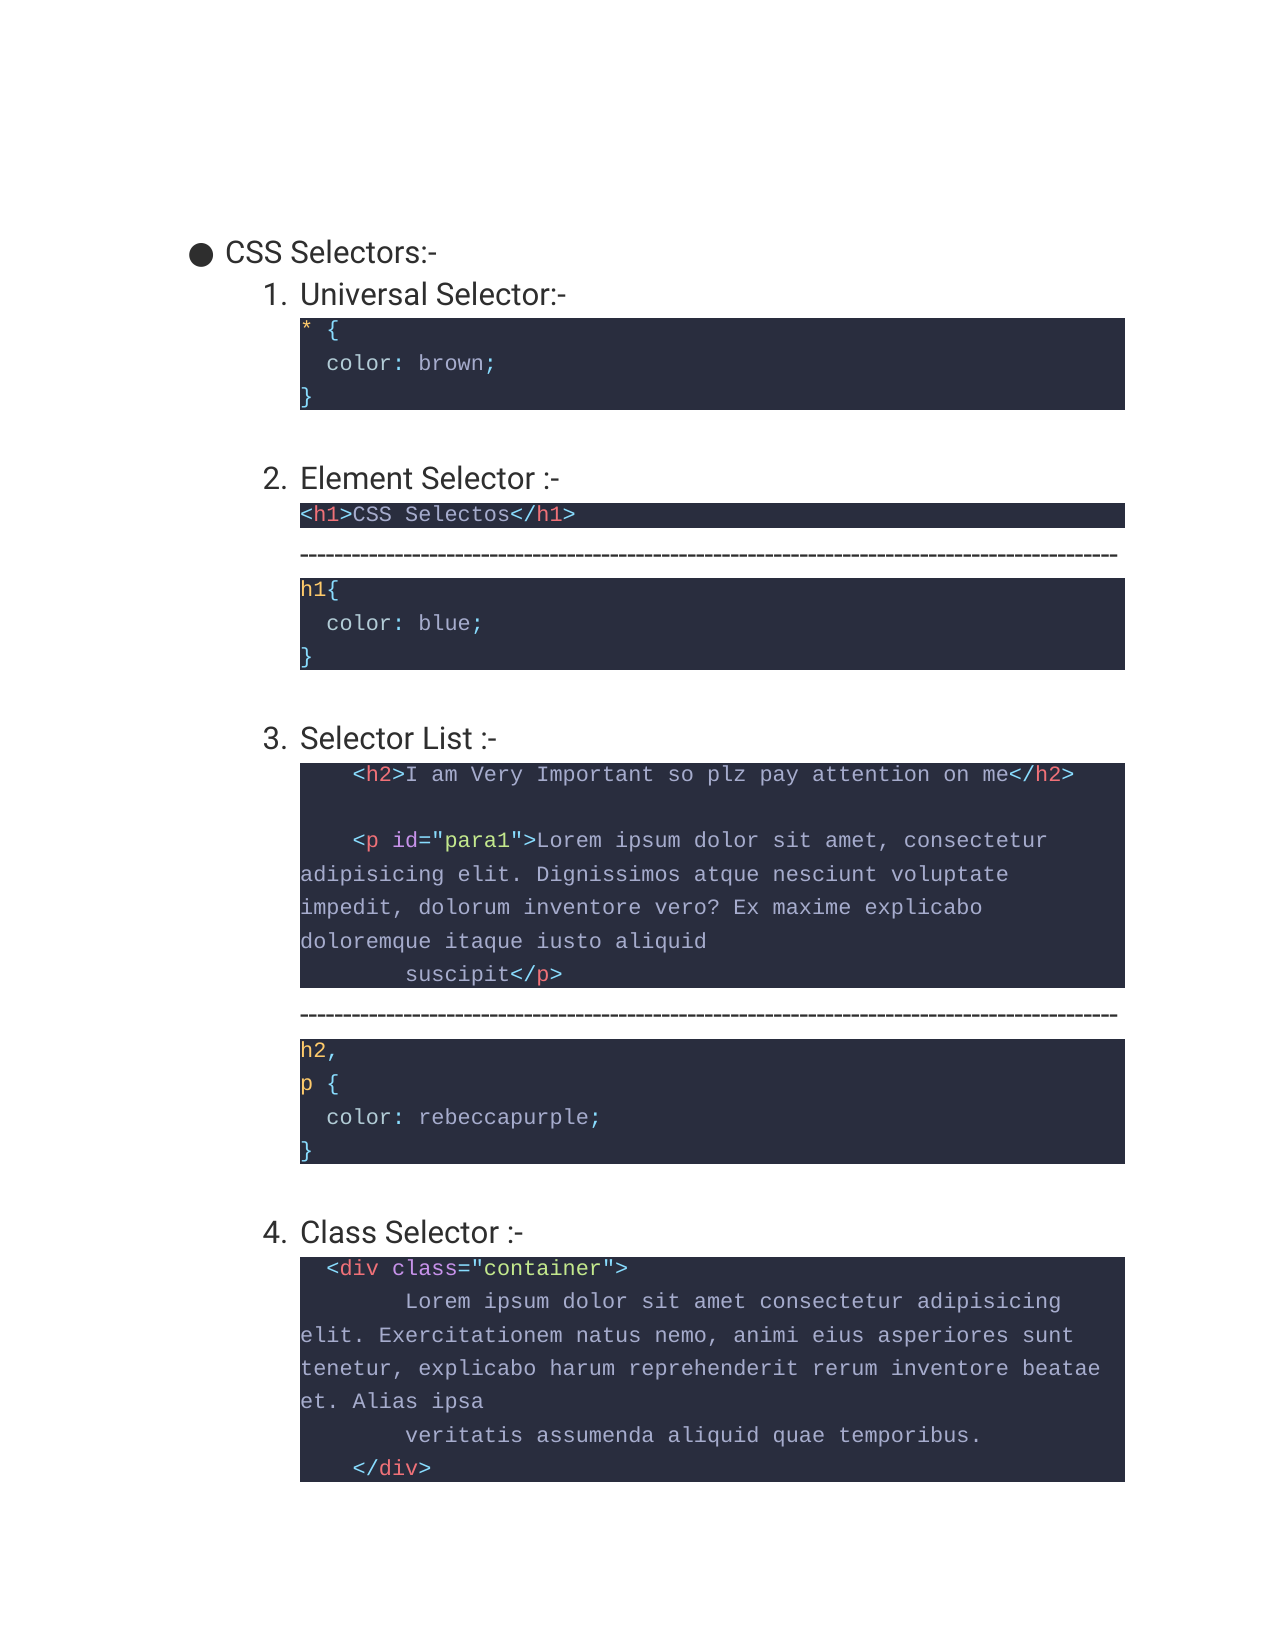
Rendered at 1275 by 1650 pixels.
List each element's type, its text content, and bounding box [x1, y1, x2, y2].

text <h2>I am Very Important so plz pay attention on me</h2> [300, 763, 1125, 788]
list Class Selector :- [262, 1215, 1125, 1251]
text ----------------------------------------------------------------------------------------------- [300, 997, 1125, 1033]
text Lorem ipsum dolor sit amet consectetur adipisicing elit. Exercitationem natus nemo, animi eius asperiores sunt tenetur, explicabo harum reprehenderit rerum inventore beatae et. Alias ipsa [300, 1290, 1125, 1415]
text } [300, 1139, 1125, 1164]
list Element Selector :- [262, 461, 1125, 497]
text </div> [300, 1457, 1125, 1482]
text color: brown; [300, 352, 1125, 377]
list Universal Selector:- [262, 276, 1125, 313]
text h2, [300, 1039, 1125, 1064]
list CSS Selectors:- [187, 234, 1125, 271]
text * { [300, 318, 1125, 343]
text veritatis assumenda aliquid quae temporibus. [300, 1424, 1125, 1449]
text <h1>CSS Selectos</h1> [300, 503, 1125, 528]
list Selector List :- [262, 721, 1125, 757]
text ----------------------------------------------------------------------------------------------- [300, 536, 1125, 573]
text } [300, 645, 1125, 670]
text <div class="container"> [300, 1257, 1125, 1282]
text color: blue; [300, 612, 1125, 637]
text h1{ [300, 578, 1125, 603]
text suscipit</p> [300, 963, 1125, 988]
text color: rebeccapurple; [300, 1106, 1125, 1131]
text <p id="para1">Lorem ipsum dolor sit amet, consectetur adipisicing elit. Dignissimos atque nesciunt voluptate impedit, dolorum inventore vero? Ex maxime explicabo doloremque itaque iusto aliquid [300, 830, 1125, 955]
text } [300, 385, 1125, 410]
text p { [300, 1072, 1125, 1097]
